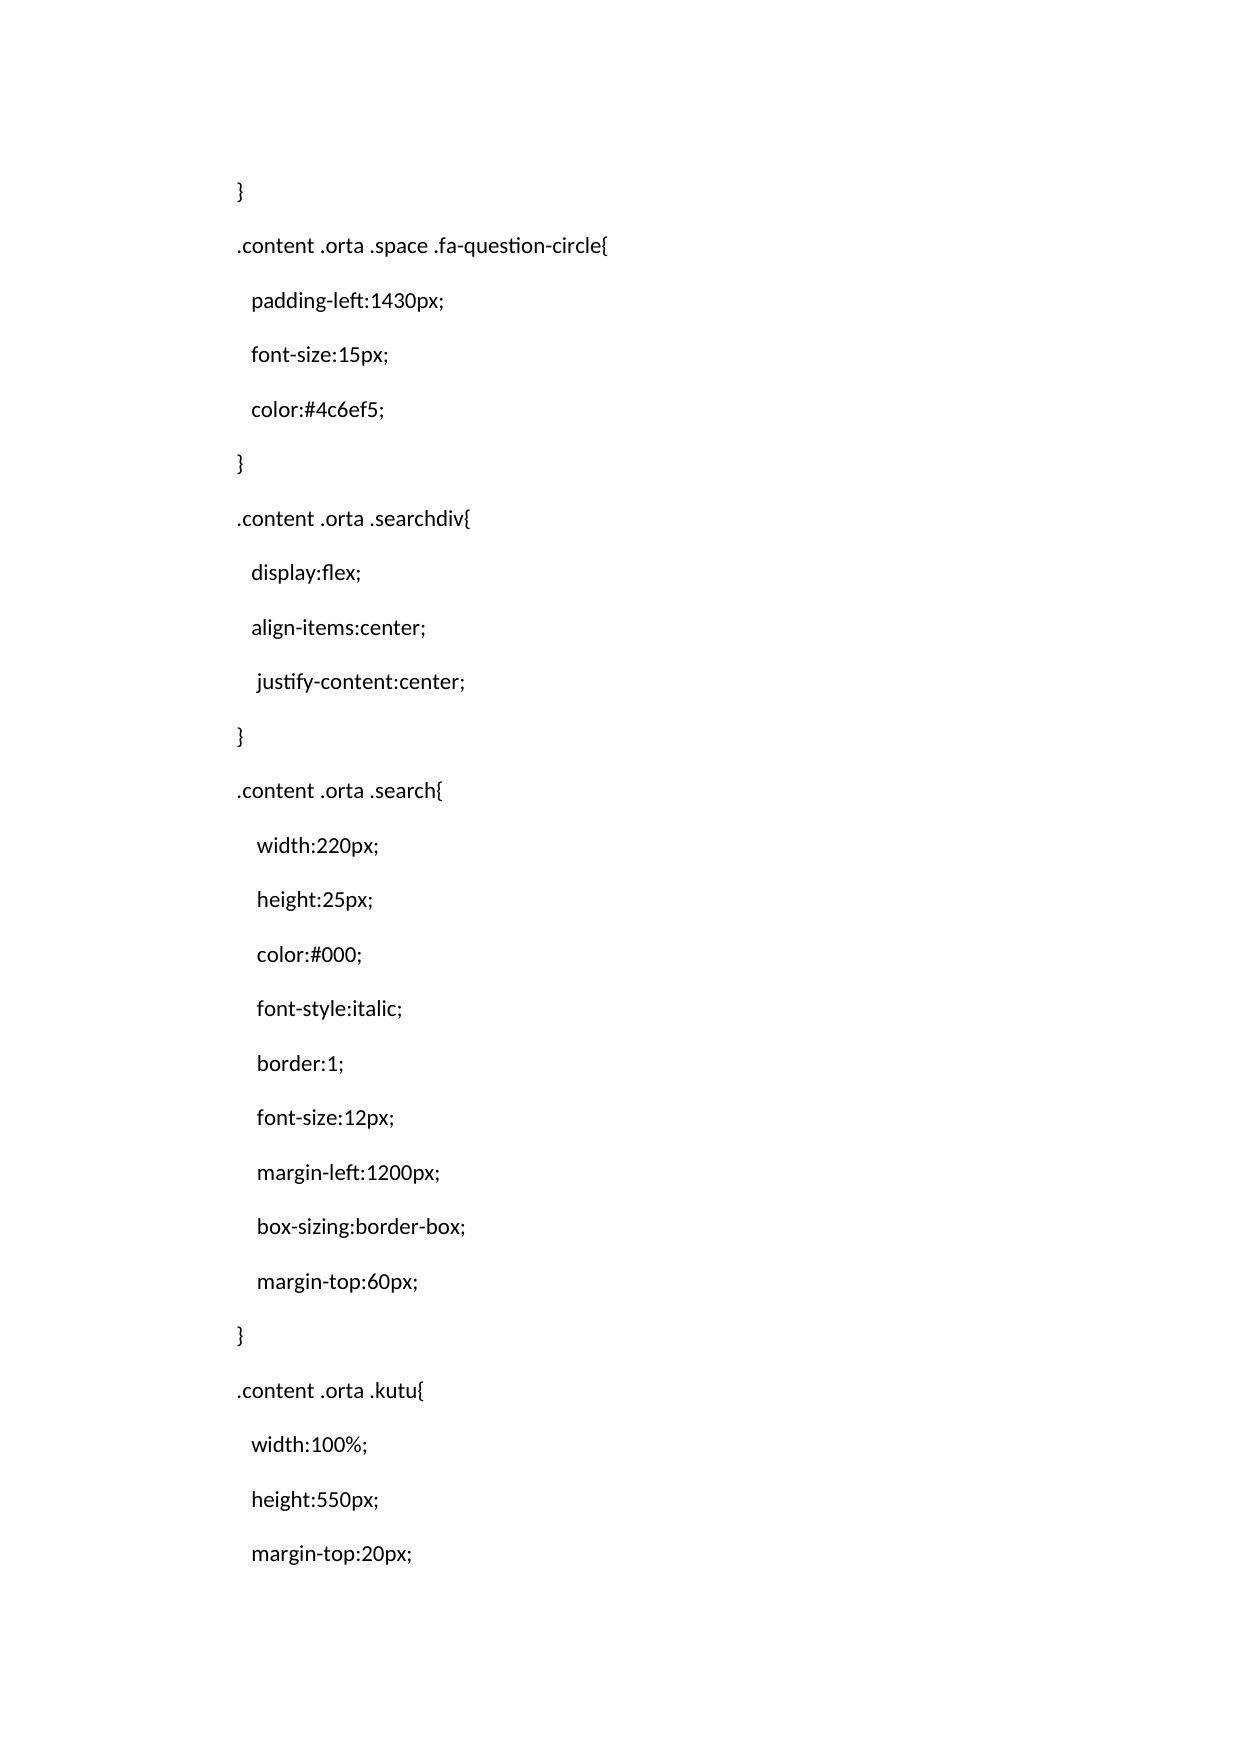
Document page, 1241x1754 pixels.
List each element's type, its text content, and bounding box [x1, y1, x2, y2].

text width:100%; [236, 1430, 1063, 1458]
text align-items:center; [236, 613, 1063, 641]
text width:220px; [236, 831, 1063, 859]
text font-size:12px; [236, 1103, 1063, 1131]
text margin-top:60px; [236, 1267, 1063, 1295]
text border:1; [236, 1049, 1063, 1077]
text .content .orta .kutu{ [236, 1376, 1063, 1404]
text height:550px; [236, 1485, 1063, 1513]
text height:25px; [236, 885, 1063, 913]
text margin-top:20px; [236, 1539, 1063, 1567]
text padding-left:1430px; [236, 286, 1063, 314]
text font-style:italic; [236, 994, 1063, 1022]
text } [236, 1321, 1063, 1349]
text } [236, 722, 1063, 750]
text } [236, 177, 1063, 205]
text font-size:15px; [236, 341, 1063, 369]
text color:#4c6ef5; [236, 395, 1063, 423]
text .content .orta .searchdiv{ [236, 504, 1063, 532]
text display:flex; [236, 558, 1063, 587]
text .content .orta .space .fa-question-circle{ [236, 232, 1063, 260]
text } [236, 449, 1063, 478]
text justify-content:center; [236, 667, 1063, 696]
text box-sizing:border-box; [236, 1212, 1063, 1240]
text color:#000; [236, 940, 1063, 968]
text margin-left:1200px; [236, 1158, 1063, 1186]
text .content .orta .search{ [236, 776, 1063, 804]
